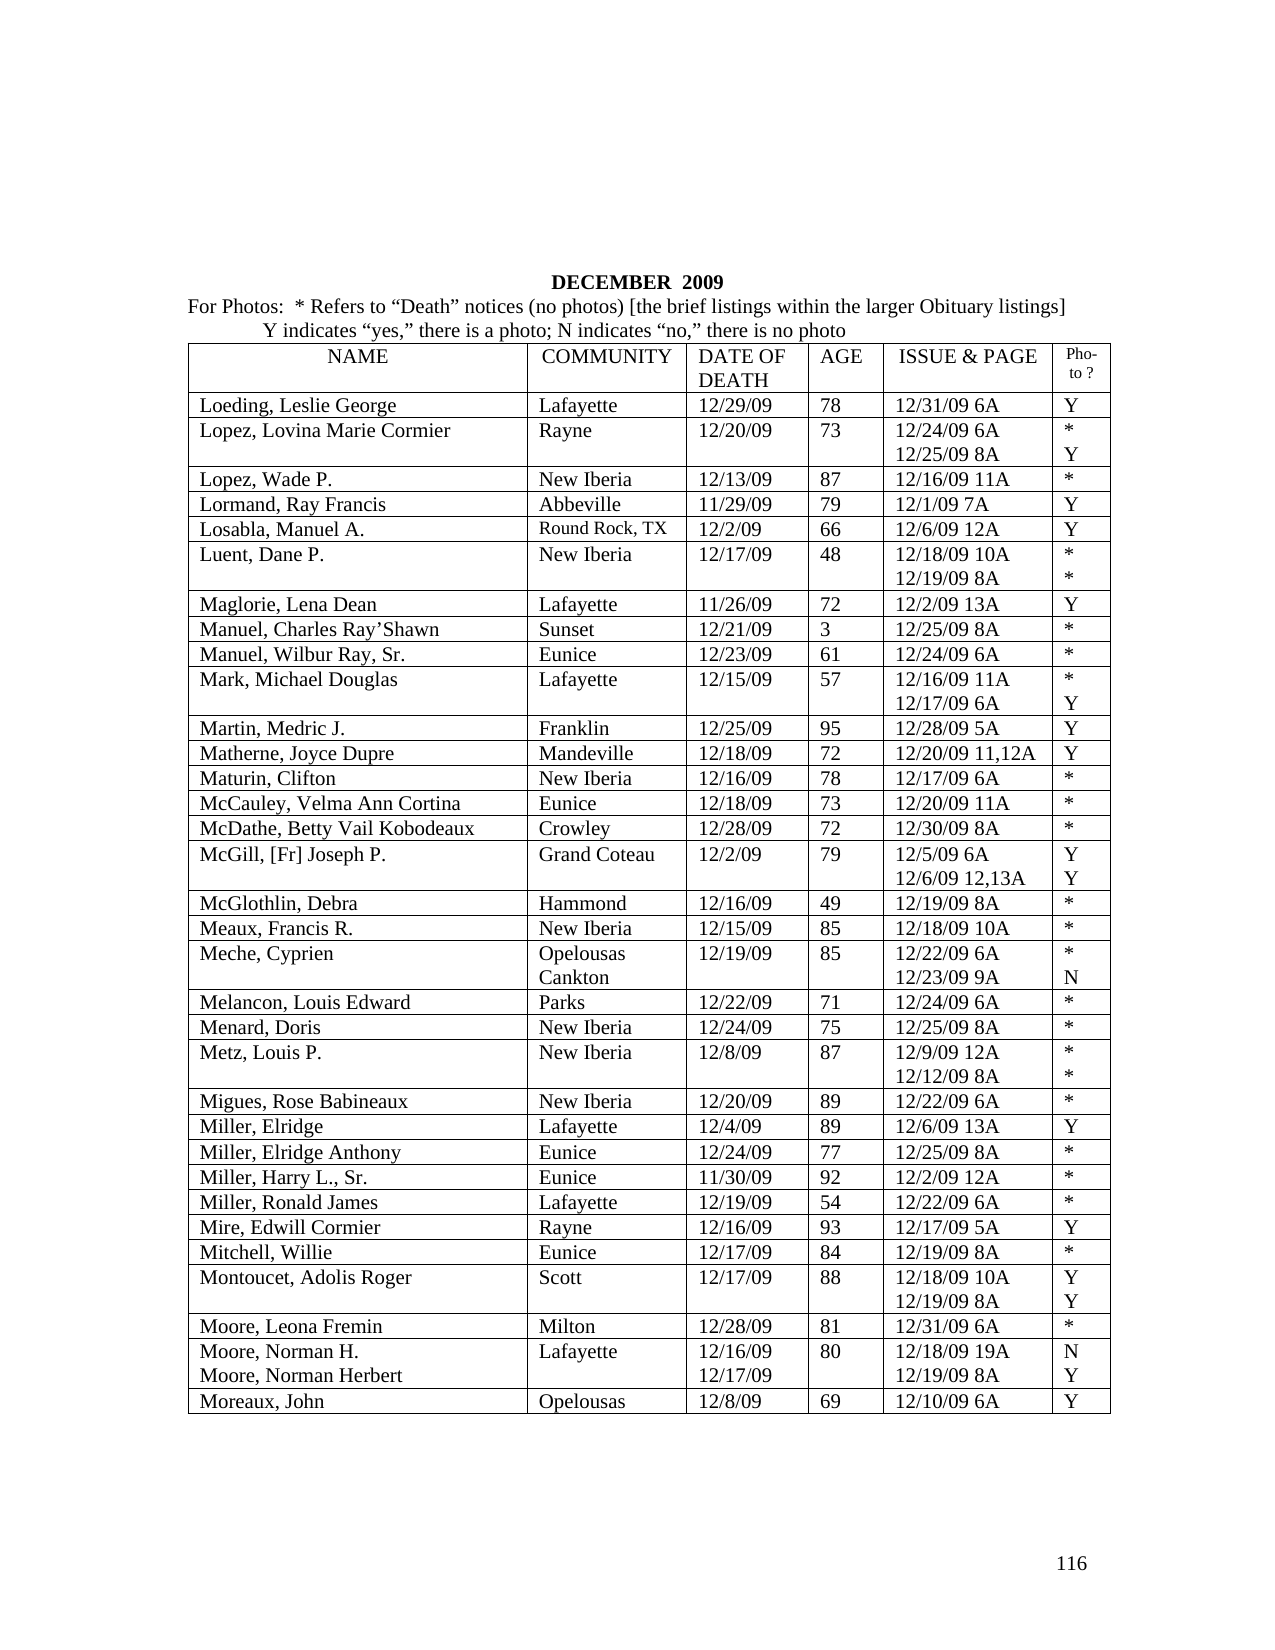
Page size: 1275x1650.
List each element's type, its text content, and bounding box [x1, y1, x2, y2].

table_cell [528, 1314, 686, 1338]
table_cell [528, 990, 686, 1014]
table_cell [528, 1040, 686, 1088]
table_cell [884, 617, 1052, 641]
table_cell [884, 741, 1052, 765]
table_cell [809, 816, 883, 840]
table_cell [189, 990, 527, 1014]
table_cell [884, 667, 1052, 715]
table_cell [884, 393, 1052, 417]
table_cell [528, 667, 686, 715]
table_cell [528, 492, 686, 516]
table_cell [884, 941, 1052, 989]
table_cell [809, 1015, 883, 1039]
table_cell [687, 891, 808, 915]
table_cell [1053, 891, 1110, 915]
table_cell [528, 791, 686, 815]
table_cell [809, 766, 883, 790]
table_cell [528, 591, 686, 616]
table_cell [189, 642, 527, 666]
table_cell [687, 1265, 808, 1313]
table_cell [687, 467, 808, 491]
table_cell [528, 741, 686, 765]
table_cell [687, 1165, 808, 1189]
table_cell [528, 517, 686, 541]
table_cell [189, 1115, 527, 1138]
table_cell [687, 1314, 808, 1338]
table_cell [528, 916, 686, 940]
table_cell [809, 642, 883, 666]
text DECEMBER 2009 [187, 270, 1087, 294]
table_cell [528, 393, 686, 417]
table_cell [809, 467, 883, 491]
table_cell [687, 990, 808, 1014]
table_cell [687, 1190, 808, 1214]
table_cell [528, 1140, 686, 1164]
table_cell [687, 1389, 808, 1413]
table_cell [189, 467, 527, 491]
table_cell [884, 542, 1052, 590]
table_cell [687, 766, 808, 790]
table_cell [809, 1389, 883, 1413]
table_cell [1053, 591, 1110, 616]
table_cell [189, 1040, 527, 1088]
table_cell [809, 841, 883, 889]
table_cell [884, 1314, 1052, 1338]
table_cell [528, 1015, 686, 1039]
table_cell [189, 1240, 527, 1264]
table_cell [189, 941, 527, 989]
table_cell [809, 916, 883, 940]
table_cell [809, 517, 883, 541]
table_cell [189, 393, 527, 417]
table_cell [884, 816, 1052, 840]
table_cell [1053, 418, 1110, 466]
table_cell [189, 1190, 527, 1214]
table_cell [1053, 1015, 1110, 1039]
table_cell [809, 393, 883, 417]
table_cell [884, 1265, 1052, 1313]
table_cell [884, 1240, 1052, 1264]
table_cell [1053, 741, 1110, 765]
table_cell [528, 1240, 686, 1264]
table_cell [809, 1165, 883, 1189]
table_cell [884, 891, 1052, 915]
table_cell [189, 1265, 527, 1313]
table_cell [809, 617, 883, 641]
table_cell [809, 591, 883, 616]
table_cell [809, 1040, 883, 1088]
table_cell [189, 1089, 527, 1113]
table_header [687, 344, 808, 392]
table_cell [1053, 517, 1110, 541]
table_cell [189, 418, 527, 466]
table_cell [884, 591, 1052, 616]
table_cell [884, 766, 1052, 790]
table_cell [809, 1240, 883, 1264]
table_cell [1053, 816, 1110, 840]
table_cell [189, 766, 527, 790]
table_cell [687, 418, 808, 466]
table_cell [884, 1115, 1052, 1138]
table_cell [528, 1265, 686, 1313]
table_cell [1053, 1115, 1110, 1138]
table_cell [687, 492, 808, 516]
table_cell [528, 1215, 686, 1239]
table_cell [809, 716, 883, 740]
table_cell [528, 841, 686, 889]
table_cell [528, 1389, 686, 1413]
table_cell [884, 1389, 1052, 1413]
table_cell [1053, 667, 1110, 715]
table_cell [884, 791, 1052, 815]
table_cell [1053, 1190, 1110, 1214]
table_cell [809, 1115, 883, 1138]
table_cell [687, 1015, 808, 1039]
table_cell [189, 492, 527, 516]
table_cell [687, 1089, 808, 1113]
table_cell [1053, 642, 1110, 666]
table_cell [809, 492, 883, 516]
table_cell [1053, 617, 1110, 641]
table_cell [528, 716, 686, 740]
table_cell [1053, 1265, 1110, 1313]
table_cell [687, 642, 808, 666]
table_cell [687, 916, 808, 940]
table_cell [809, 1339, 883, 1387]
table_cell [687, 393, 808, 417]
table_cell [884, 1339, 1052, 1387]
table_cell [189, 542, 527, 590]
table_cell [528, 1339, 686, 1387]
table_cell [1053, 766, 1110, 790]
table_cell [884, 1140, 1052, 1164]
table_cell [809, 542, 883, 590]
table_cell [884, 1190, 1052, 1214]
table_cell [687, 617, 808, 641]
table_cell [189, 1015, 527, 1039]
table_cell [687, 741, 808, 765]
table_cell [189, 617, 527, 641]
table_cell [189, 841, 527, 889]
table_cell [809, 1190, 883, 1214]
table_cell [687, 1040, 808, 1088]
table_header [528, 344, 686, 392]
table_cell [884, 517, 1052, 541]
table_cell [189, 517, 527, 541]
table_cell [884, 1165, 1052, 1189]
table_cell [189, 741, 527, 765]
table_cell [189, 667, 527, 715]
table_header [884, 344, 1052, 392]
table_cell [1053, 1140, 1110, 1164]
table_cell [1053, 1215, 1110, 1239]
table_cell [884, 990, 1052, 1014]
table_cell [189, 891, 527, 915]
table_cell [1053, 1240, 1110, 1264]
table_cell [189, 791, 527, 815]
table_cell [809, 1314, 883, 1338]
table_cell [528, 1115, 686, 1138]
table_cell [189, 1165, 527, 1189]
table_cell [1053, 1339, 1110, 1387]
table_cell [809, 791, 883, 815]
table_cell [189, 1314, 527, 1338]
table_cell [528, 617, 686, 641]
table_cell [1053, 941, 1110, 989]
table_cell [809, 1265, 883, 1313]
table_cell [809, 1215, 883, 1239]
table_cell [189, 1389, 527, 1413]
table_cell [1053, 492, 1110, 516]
text Y indicates “yes,” there is a photo; N indicates “no,” there is no photo [187, 318, 1087, 342]
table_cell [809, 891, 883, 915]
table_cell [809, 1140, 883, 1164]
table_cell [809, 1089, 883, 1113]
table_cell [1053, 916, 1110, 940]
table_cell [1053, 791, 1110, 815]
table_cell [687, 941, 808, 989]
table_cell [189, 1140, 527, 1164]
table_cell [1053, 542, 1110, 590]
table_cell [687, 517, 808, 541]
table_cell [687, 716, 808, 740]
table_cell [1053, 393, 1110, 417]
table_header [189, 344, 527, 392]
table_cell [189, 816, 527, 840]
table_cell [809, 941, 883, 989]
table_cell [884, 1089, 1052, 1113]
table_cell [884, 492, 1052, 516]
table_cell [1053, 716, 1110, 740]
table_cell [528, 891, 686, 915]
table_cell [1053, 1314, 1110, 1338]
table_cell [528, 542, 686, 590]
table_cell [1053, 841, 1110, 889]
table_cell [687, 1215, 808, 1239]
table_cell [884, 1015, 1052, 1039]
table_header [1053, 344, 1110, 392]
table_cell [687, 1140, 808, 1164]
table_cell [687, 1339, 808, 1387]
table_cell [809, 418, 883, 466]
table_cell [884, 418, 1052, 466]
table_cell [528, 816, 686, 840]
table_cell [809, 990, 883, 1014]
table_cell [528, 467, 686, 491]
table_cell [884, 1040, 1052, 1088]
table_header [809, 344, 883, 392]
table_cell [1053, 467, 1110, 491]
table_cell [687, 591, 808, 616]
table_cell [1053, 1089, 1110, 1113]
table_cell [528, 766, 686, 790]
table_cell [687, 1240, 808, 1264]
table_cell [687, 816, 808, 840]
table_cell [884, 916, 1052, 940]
text For Photos: * Refers to “Death” notices (no photos) [the brief listings within the larger Obituary listings] [187, 294, 1087, 318]
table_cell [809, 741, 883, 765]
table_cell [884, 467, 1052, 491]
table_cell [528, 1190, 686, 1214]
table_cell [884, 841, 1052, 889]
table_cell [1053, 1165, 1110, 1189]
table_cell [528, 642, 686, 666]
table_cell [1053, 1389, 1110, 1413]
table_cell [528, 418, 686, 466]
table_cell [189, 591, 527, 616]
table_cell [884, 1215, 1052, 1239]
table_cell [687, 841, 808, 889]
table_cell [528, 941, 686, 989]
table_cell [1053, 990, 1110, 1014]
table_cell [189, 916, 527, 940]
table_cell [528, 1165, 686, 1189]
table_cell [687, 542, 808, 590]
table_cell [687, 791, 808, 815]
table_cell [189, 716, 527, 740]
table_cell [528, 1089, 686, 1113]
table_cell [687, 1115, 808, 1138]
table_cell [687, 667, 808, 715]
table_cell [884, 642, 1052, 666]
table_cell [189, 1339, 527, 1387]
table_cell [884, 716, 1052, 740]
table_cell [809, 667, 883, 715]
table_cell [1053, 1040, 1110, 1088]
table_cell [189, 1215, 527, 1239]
